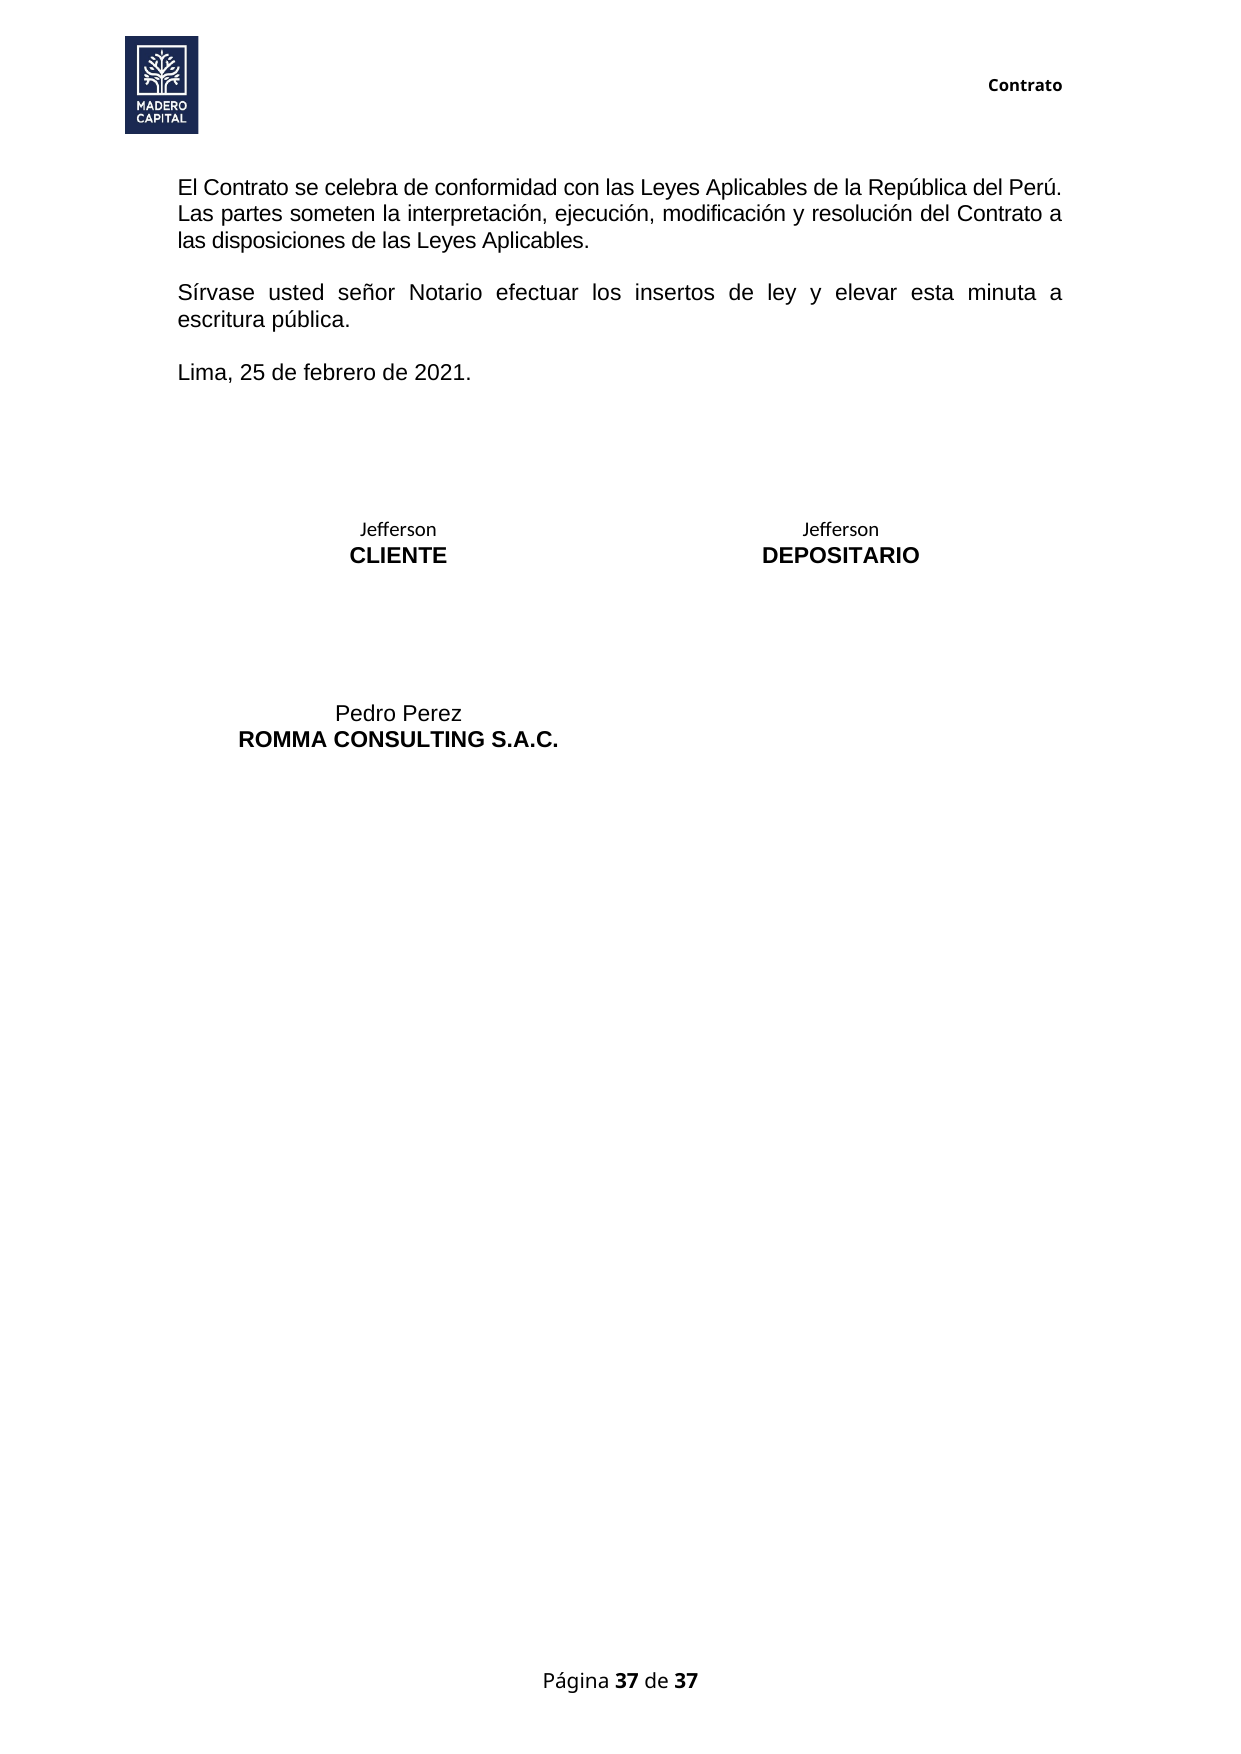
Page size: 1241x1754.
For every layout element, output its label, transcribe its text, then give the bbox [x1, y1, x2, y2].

text Sírvase usted señor Notario efectuar los insertos de ley y elevar esta minuta a escritura pública. [177, 279, 1063, 332]
table_cell Pedro Perez ROMMA CONSULTING S.A.C. [177, 568, 619, 753]
table_header Jefferson DEPOSITARIO [620, 385, 1062, 568]
picture [125, 36, 199, 134]
text El Contrato se celebra de conformidad con las Leyes Aplicables de la República del Perú. Las partes someten la interpretación, ejecución, modificación y resolución del Contrato a las disposiciones de las Leyes Aplicables. [177, 174, 1063, 253]
text Lima, 25 de febrero de 2021. [177, 358, 1063, 385]
table_header Jefferson CLIENTE [177, 385, 619, 568]
